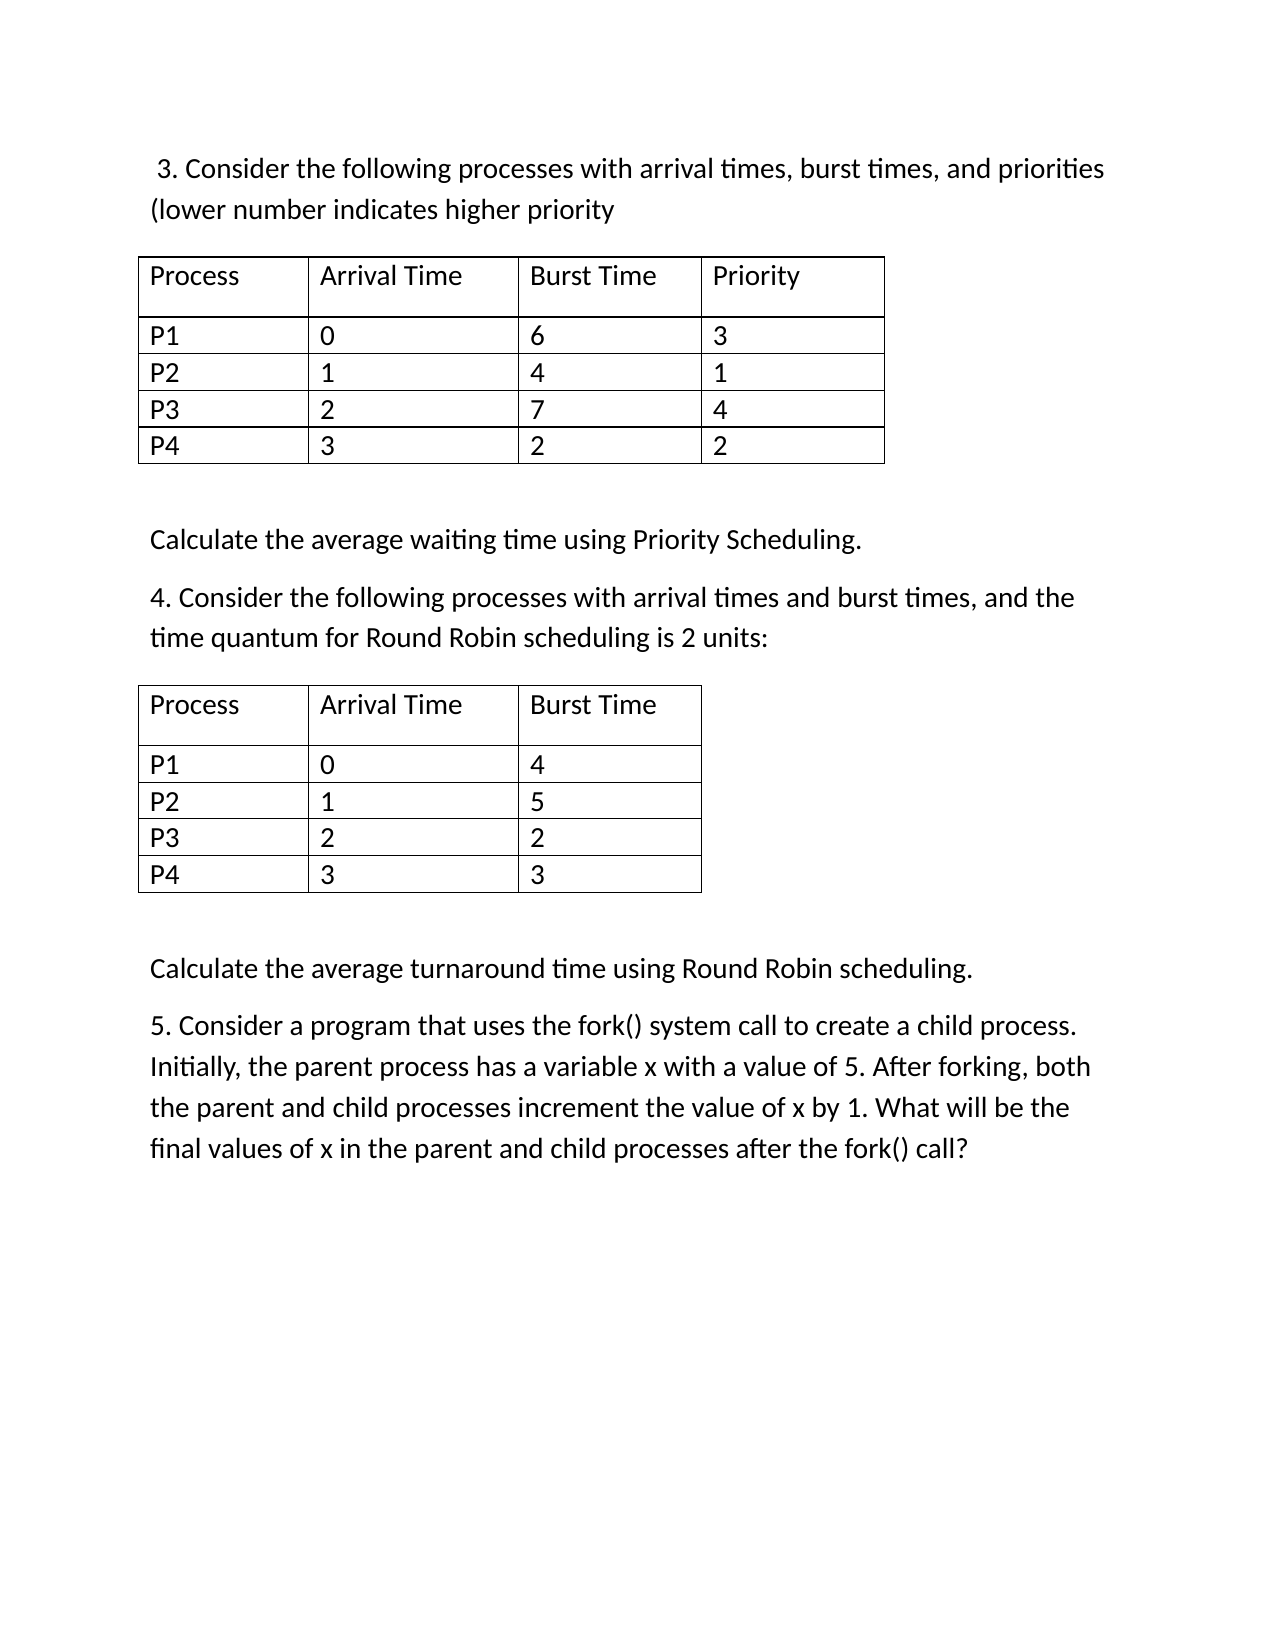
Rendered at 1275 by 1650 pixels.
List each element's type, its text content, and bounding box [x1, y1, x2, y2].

text 4. Consider the following processes with arrival times and burst times, and the time quantum for Round Robin scheduling is 2 units: [150, 579, 1125, 655]
table_cell P3 [139, 391, 308, 426]
table_cell 2 [519, 819, 701, 855]
table_cell 1 [309, 783, 518, 818]
table_cell 4 [702, 391, 884, 426]
table_cell 3 [519, 856, 701, 892]
text 3. Consider the following processes with arrival times, burst times, and priorities (lower number indicates higher priority [150, 150, 1125, 227]
table_cell 2 [702, 428, 884, 463]
text Calculate the average waiting time using Priority Scheduling. [150, 521, 1125, 557]
table_header Priority [702, 258, 884, 316]
table_cell 0 [309, 746, 518, 782]
table_cell P1 [139, 746, 308, 782]
table_header Process [139, 686, 308, 745]
table_cell P2 [139, 354, 308, 390]
table_cell 0 [309, 318, 518, 353]
table_cell 3 [309, 428, 518, 463]
table_cell 2 [519, 428, 701, 463]
table_cell 1 [702, 354, 884, 390]
table_cell 4 [519, 354, 701, 390]
table_cell 3 [702, 318, 884, 353]
table_cell P2 [139, 783, 308, 818]
table_header Arrival Time [309, 258, 518, 316]
table_cell P4 [139, 428, 308, 463]
table_header Process [139, 258, 308, 316]
table_cell 5 [519, 783, 701, 818]
text 5. Consider a program that uses the fork() system call to create a child process. Initially, the parent process has a variable x with a value of 5. After forking, both the parent and child processes increment the value of x by 1. What will be the final values of x in the parent and child processes after the fork() call? [150, 1007, 1125, 1166]
table_cell P3 [139, 819, 308, 855]
table_cell 1 [309, 354, 518, 390]
table_cell 2 [309, 391, 518, 426]
table_header Burst Time [519, 686, 701, 745]
table_header Arrival Time [309, 686, 518, 745]
table_cell P1 [139, 318, 308, 353]
table_cell 4 [519, 746, 701, 782]
table_cell 3 [309, 856, 518, 892]
table_cell 6 [519, 318, 701, 353]
table_header Burst Time [519, 258, 701, 316]
text Calculate the average turnaround time using Round Robin scheduling. [150, 950, 1125, 985]
table_cell 7 [519, 391, 701, 426]
table_cell P4 [139, 856, 308, 892]
table_cell 2 [309, 819, 518, 855]
